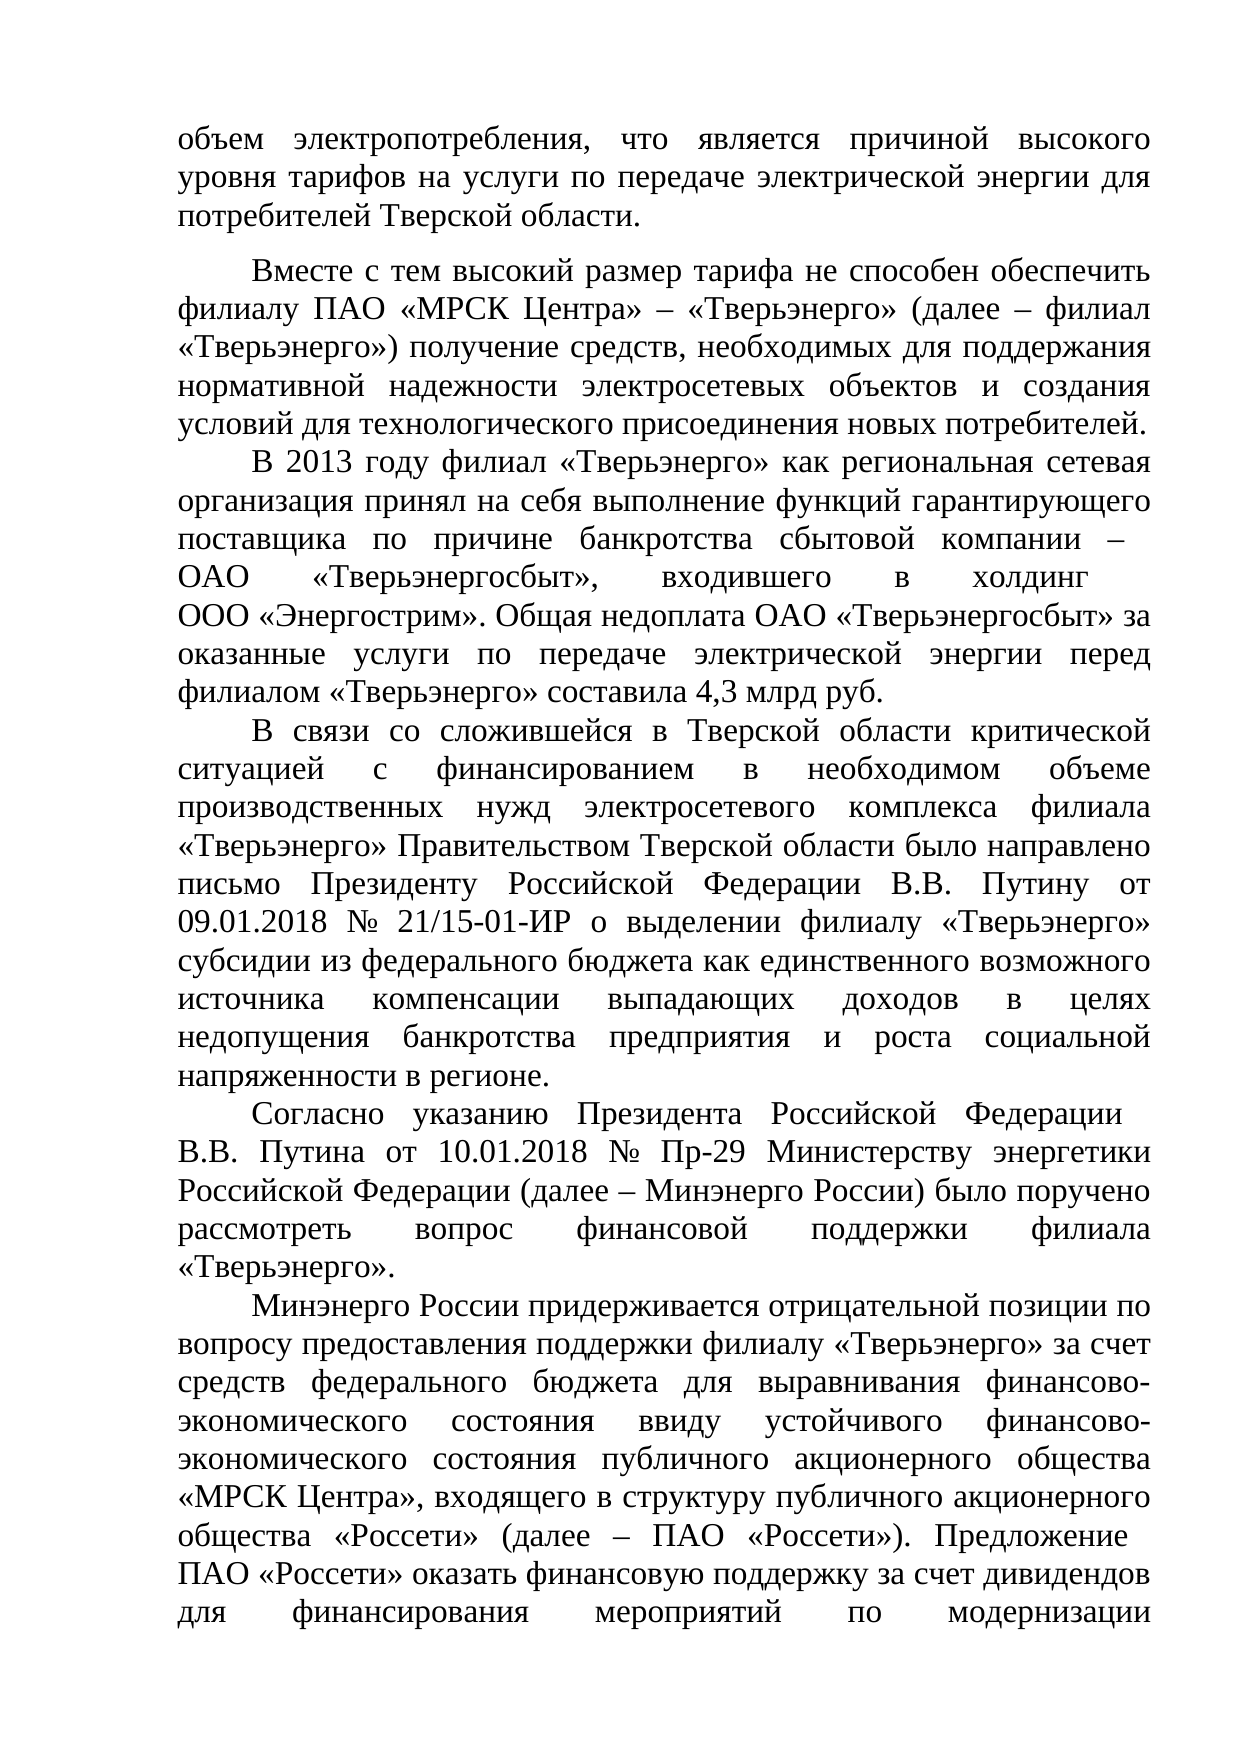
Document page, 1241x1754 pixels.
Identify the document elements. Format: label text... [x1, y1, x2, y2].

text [177, 1285, 1152, 1630]
text Согласно указанию Президента Российской Федерации В.В. Путина от 10.01.2018 № Пр-29 Министерству энергетики Российской Федерации (далее – Минэнерго России) было поручено рассмотреть вопрос финансовой поддержки филиала «Тверьэнерго». [177, 1093, 1152, 1285]
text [177, 118, 1152, 233]
text В связи со сложившейся в Тверской области критической ситуацией с финансированием в необходимом объеме производственных нужд электросетевого комплекса филиала «Тверьэнерго» Правительством Тверской области было направлено письмо Президенту Российской Федерации В.В. Путину от 09.01.2018 № 21/15-01-ИР о выделении филиалу «Тверьэнерго» субсидии из федерального бюджета как единственного возможного источника компенсации выпадающих доходов в целях недопущения банкротства предприятия и роста социальной напряженности в регионе. [177, 710, 1152, 1093]
text В 2013 году филиал «Тверьэнерго» как региональная сетевая организация принял на себя выполнение функций гарантирующего поставщика по причине банкротства сбытовой компании – ОАО «Тверьэнергосбыт», входившего в холдинг ООО «Энергострим». Общая недоплата ОАО «Тверьэнергосбыт» за оказанные услуги по передаче электрической энергии перед филиалом «Тверьэнерго» составила 4,3 млрд руб. [177, 441, 1152, 710]
text Вместе с тем высокий размер тарифа не способен обеспечить филиалу ПАО «МРСК Центра» – «Тверьэнерго» (далее – филиал «Тверьэнерго») получение средств, необходимых для поддержания нормативной надежности электросетевых объектов и создания условий для технологического присоединения новых потребителей. [177, 250, 1152, 441]
